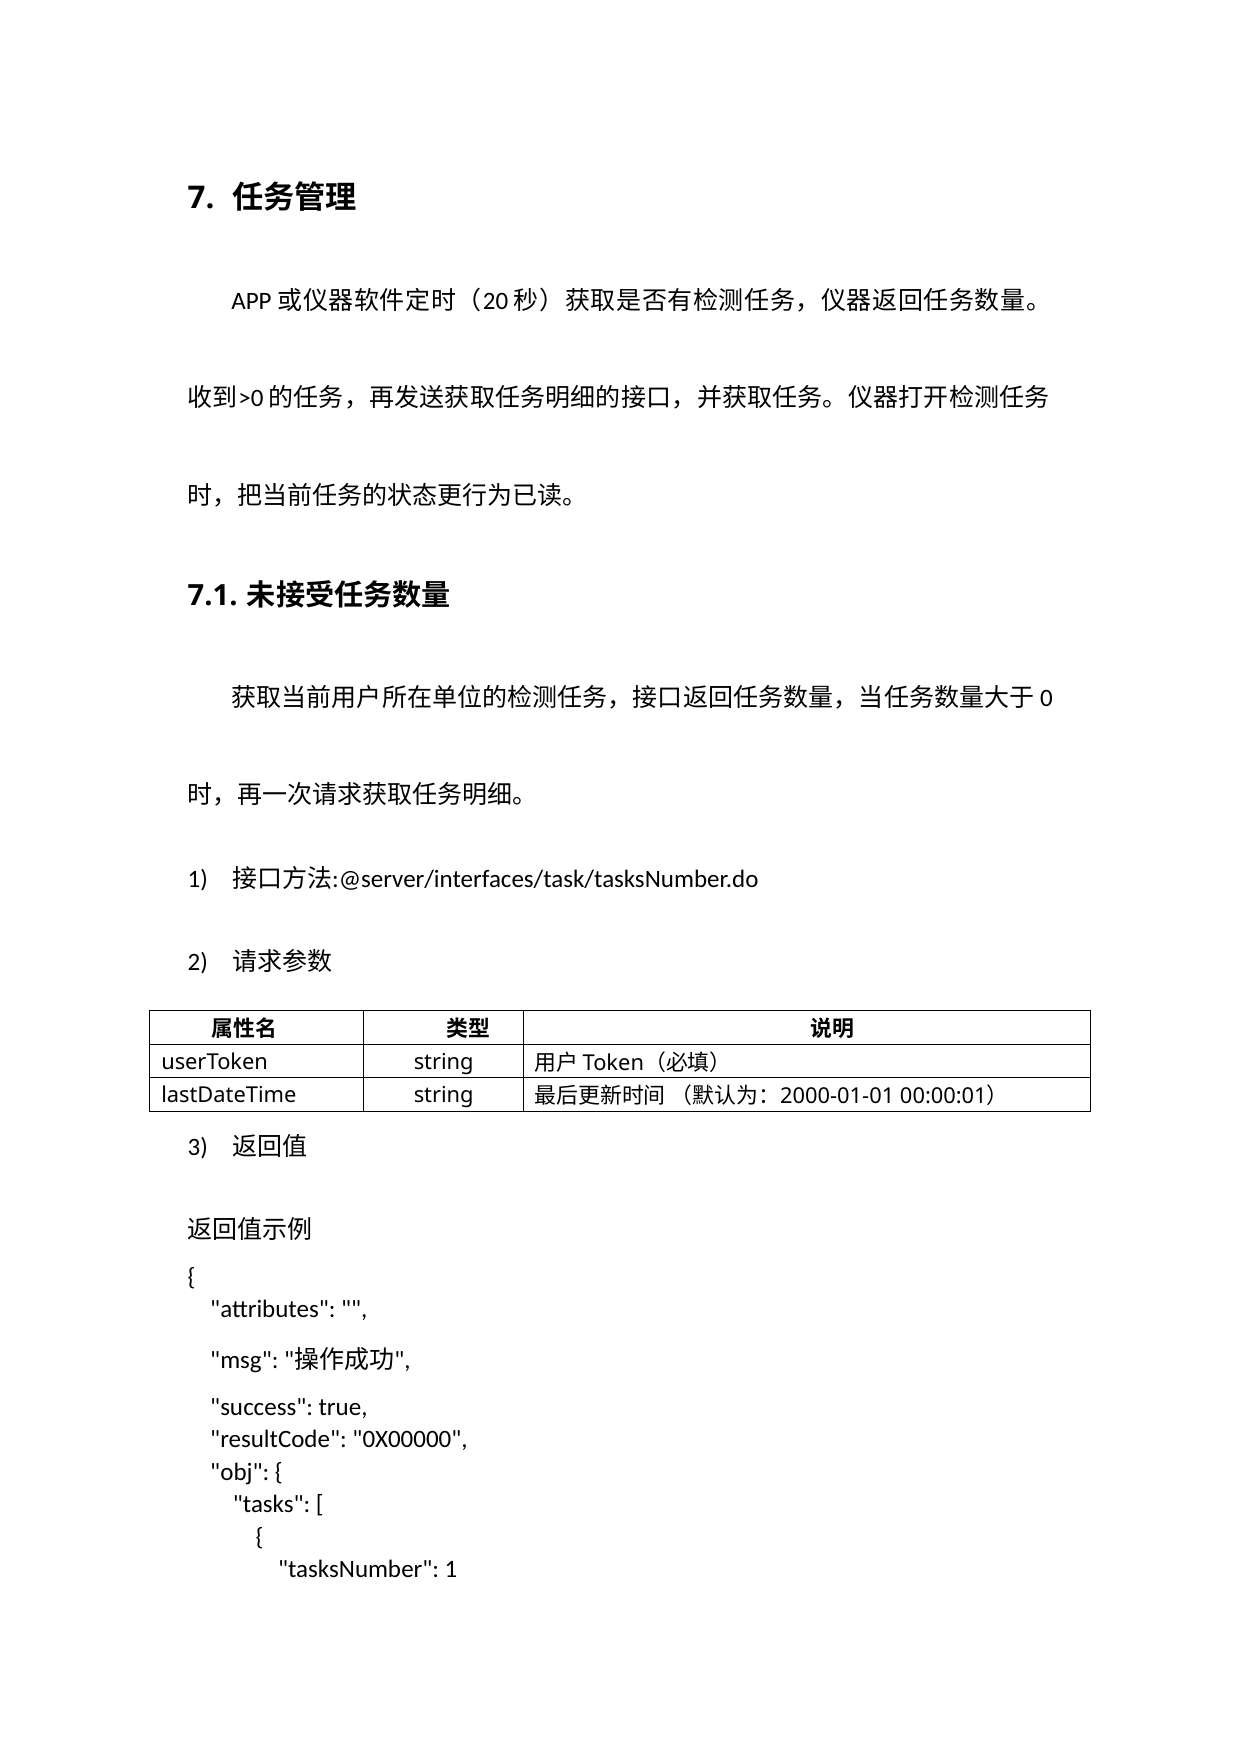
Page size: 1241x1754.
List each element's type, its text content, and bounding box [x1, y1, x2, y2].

text "obj": { [187, 1455, 1053, 1487]
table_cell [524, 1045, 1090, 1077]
text { [187, 1520, 1053, 1552]
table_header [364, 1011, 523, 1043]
list 获取当前用户所在单位的检测任务，接口返回任务数量，当任务数量大于0时，再一次请求获取任务明细。 [187, 663, 1053, 826]
text "msg": "操作成功", [187, 1325, 1053, 1390]
text { [187, 1260, 1053, 1292]
subtitle 任务管理 [187, 162, 1053, 227]
text "success": true, [187, 1390, 1053, 1422]
list 请求参数 [187, 927, 1053, 992]
text "attributes": "", [187, 1292, 1053, 1325]
text "tasksNumber": 1 [187, 1552, 1053, 1585]
list 接口方法:@server/interfaces/task/tasksNumber.do [187, 844, 1053, 909]
text "tasks": [ [187, 1487, 1053, 1520]
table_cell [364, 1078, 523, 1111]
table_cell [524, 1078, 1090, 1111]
text "resultCode": "0X00000", [187, 1422, 1053, 1455]
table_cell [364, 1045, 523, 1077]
subtitle 未接受任务数量 [187, 561, 1053, 626]
text APP或仪器软件定时（20秒）获取是否有检测任务，仪器返回任务数量。收到>0的任务，再发送获取任务明细的接口，并获取任务。仪器打开检测任务时，把当前任务的状态更行为已读。 [187, 266, 1053, 526]
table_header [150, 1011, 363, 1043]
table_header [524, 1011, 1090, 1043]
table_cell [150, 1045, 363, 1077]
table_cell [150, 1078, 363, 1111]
list 返回值 [187, 1112, 1053, 1177]
text 返回值示例 [187, 1195, 1053, 1260]
